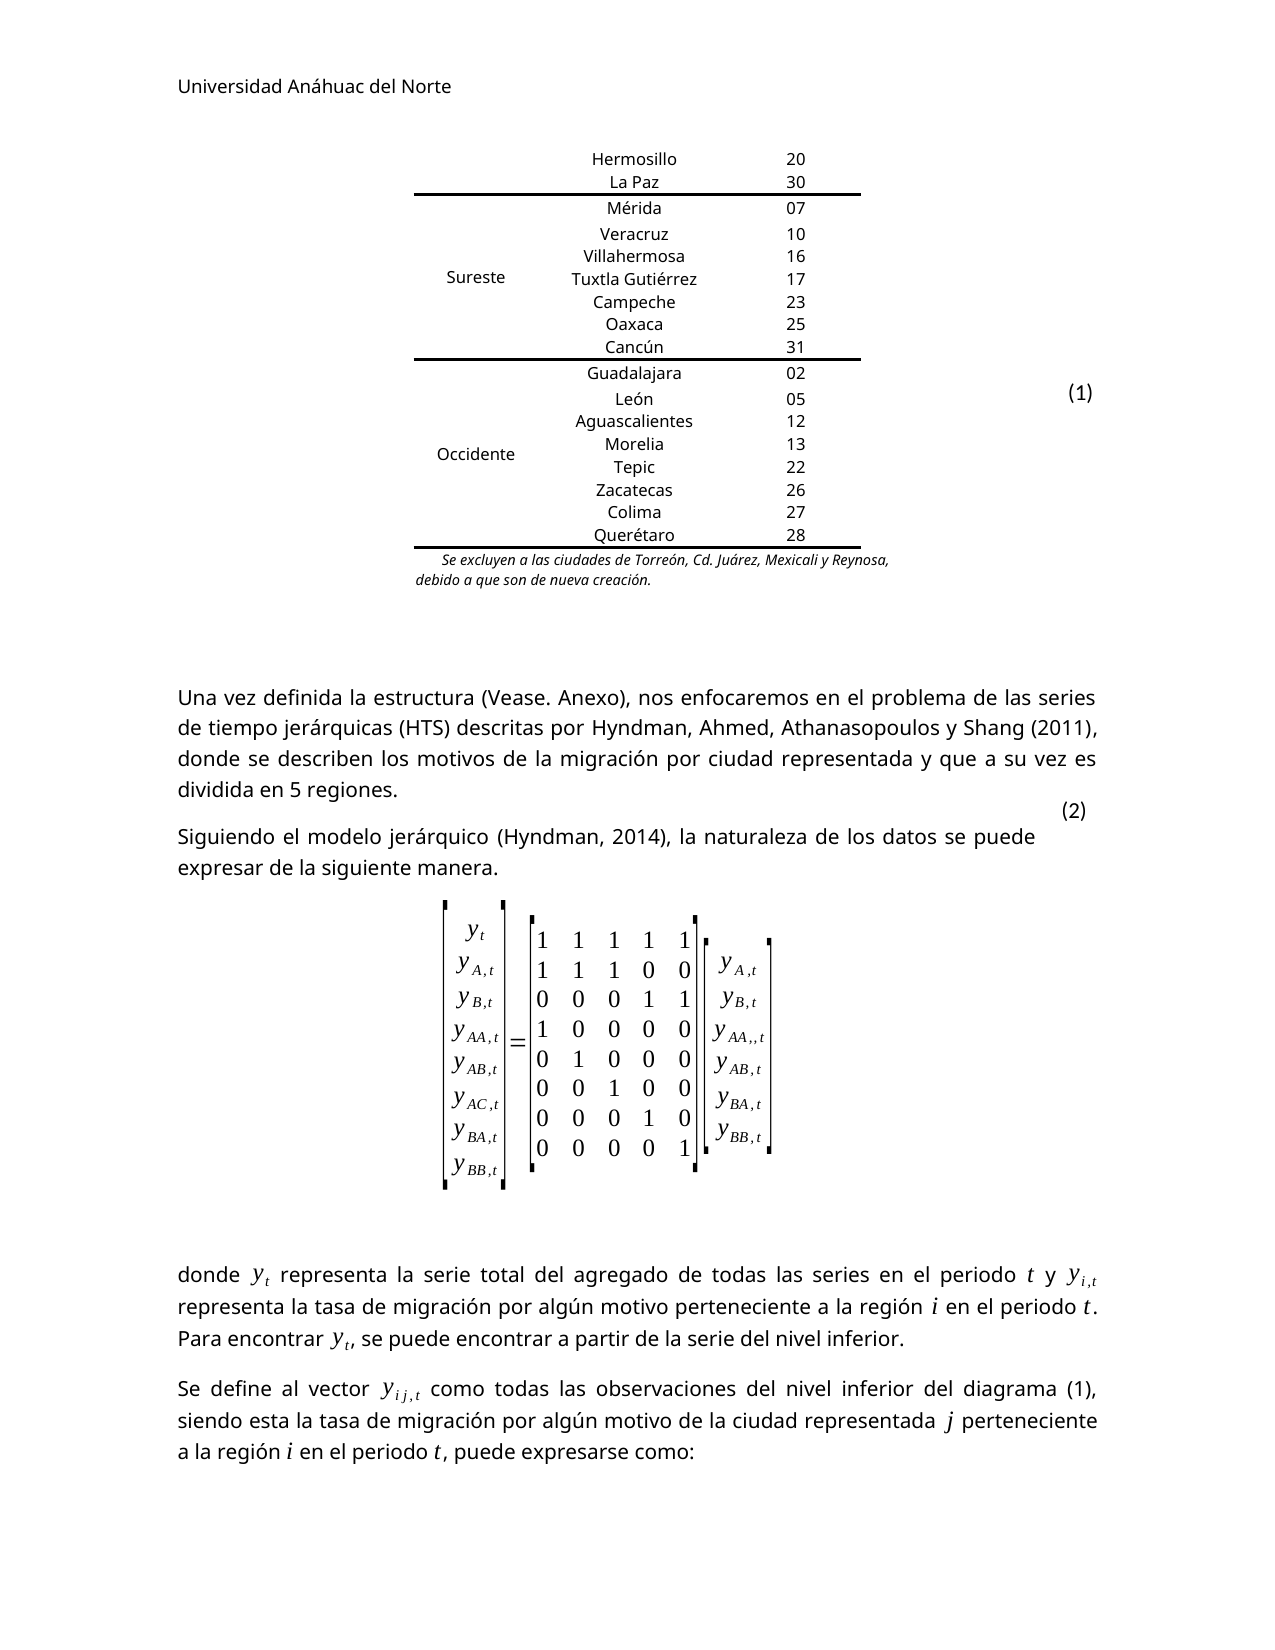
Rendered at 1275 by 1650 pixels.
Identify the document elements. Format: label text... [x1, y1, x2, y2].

table_cell Aguascalientes [539, 410, 730, 433]
table_cell 05 [730, 384, 861, 410]
table_cell Occidente [414, 361, 538, 546]
table_cell 13 [730, 433, 861, 455]
table_cell Querétaro [539, 524, 730, 546]
table_cell 07 [730, 196, 861, 219]
table_cell 31 [730, 336, 861, 358]
table_cell Mérida [539, 196, 730, 219]
text Se excluyen a las ciudades de Torreón, Cd. Juárez, Mexicali y Reynosa, [177, 549, 1098, 569]
table_cell Oaxaca [539, 313, 730, 336]
table_cell 17 [730, 268, 861, 290]
text debido a que son de nueva creación. [177, 569, 1098, 589]
table_cell Villahermosa [539, 245, 730, 267]
table_cell 20 [730, 148, 861, 170]
table_cell Cancún [539, 336, 730, 358]
table_cell 27 [730, 501, 861, 523]
table_cell 16 [730, 245, 861, 267]
table_cell Hermosillo [539, 148, 730, 170]
table_cell Tepic [539, 455, 730, 478]
table_cell 22 [730, 455, 861, 478]
table_cell León [539, 384, 730, 410]
table_cell 10 [730, 219, 861, 245]
table_cell Guadalajara [539, 361, 730, 384]
table_cell 23 [730, 290, 861, 313]
table_cell La Paz [539, 170, 730, 193]
table_cell 28 [730, 524, 861, 546]
table_cell Veracruz [539, 219, 730, 245]
table_cell Sureste [414, 196, 538, 358]
table_cell Zacatecas [539, 478, 730, 501]
table_cell Morelia [539, 433, 730, 455]
table_cell 12 [730, 410, 861, 433]
table_cell Campeche [539, 290, 730, 313]
text Se define al vector como todas las observaciones del nivel inferior del diagrama (1), siendo esta la tasa de migración por algún motivo de la ciudad representada perteneciente a la región en el periodo , puede expresarse como: [177, 1373, 1098, 1465]
text donde representa la serie total del agregado de todas las series en el periodo y representa la tasa de migración por algún motivo perteneciente a la región en el periodo . Para encontrar , se puede encontrar a partir de la serie del nivel inferior. [177, 1258, 1098, 1354]
table_cell Colima [539, 501, 730, 523]
table_cell 30 [730, 170, 861, 193]
table_cell 26 [730, 478, 861, 501]
table_cell 02 [730, 361, 861, 384]
text Siguiendo el modelo jerárquico (Hyndman, 2014), la naturaleza de los datos se puede expresar de la siguiente manera. [177, 822, 1098, 881]
table_cell Tuxtla Gutiérrez [539, 268, 730, 290]
text Una vez definida la estructura (Vease. Anexo), nos enfocaremos en el problema de las series de tiempo jerárquicas (HTS) descritas por Hyndman, Ahmed, Athanasopoulos y Shang (2011), donde se describen los motivos de la migración por ciudad representada y que a su vez es dividida en 5 regiones. [177, 683, 1098, 803]
table_cell 25 [730, 313, 861, 336]
